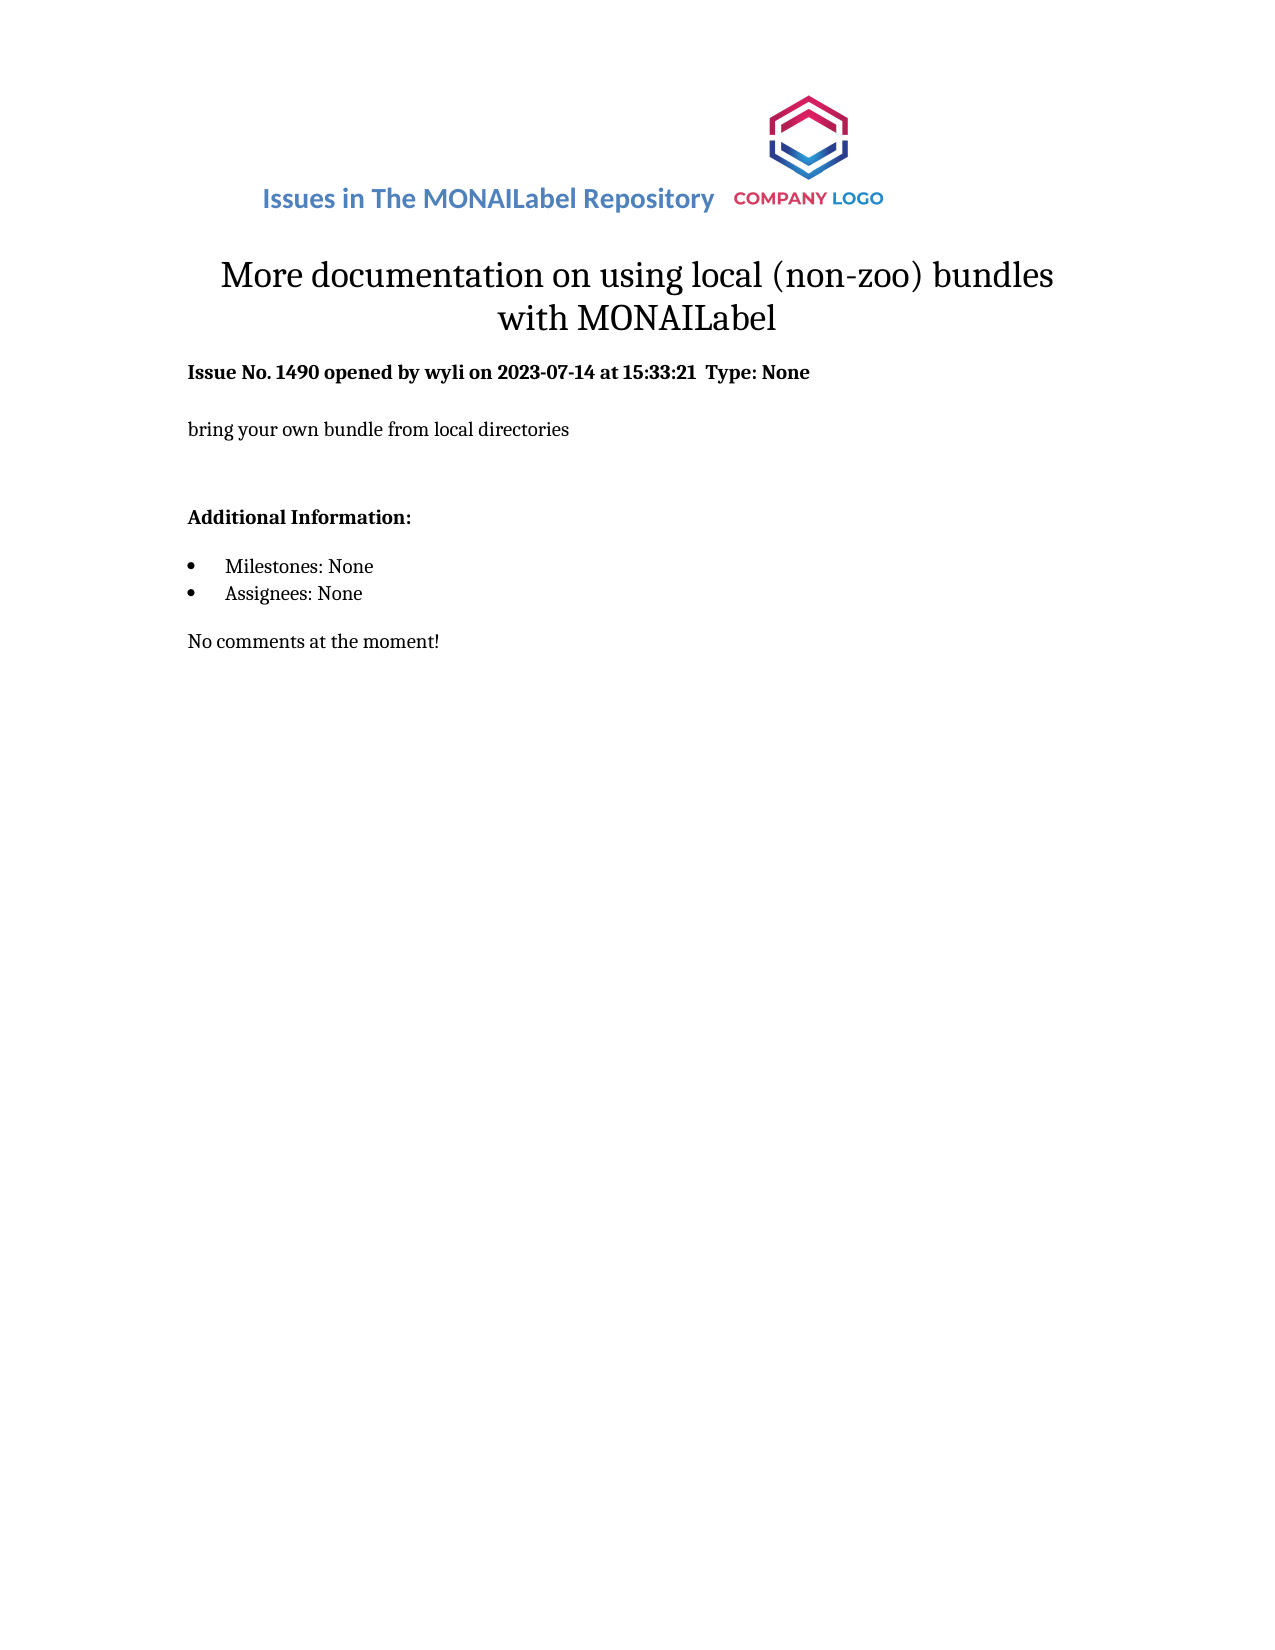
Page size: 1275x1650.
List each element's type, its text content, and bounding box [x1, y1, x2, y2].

text More documentation on using local (non-zoo) bundles with MONAILabel [187, 254, 1087, 340]
list Milestones: None [187, 554, 1087, 578]
text Issue No. 1490 opened by wyli on 2023-07-14 at 15:33:21 Type: None [187, 361, 1087, 385]
text bring your own bundle from local directories [187, 418, 1087, 469]
text Additional Information: [187, 506, 1087, 530]
picture [733, 95, 884, 209]
list Assignees: None [187, 582, 1087, 606]
text No comments at the moment! [187, 630, 1087, 654]
